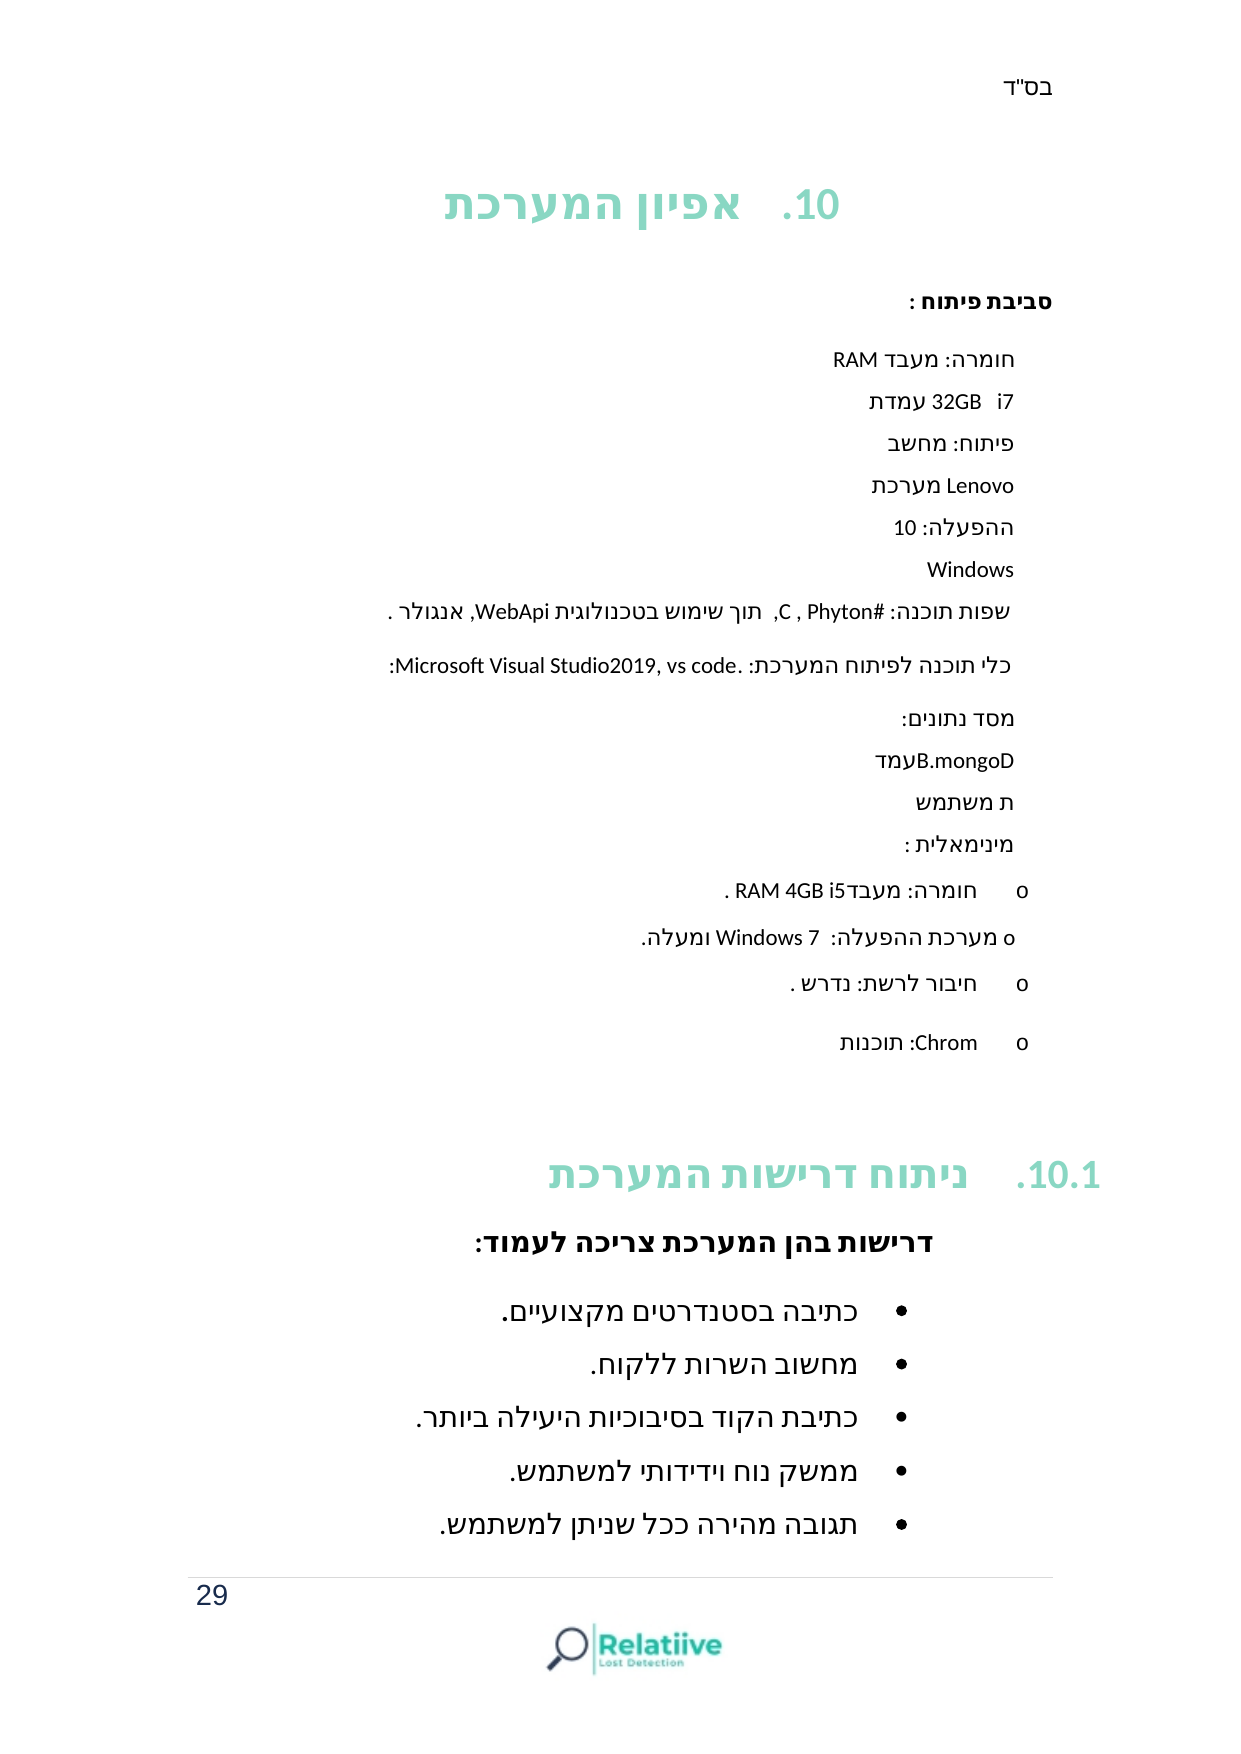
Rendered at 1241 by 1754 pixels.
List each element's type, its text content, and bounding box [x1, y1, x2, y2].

list כתיבה בסטנדרטים מקצועיים. [206, 1293, 896, 1328]
list כתיבת הקוד בסיבוכיות היעילה ביותר. [206, 1399, 896, 1435]
picture [540, 1611, 728, 1681]
text סביבת פיתוח : [187, 287, 1053, 315]
list חיבור לרשת: נדרש . [268, 969, 1015, 998]
text שפות תוכנה: #C , Phyton, תוך שימוש בטכנולוגית WebApi, אנגולר . [187, 597, 1011, 625]
subtitle אפיון המערכת [187, 175, 1038, 231]
text מסד נתונים:B.mongoDעמדת משתמש מינימאלית : [866, 704, 1015, 858]
list חומרה: מעבדRAM 4GB i5 . [268, 876, 1015, 905]
text o מערכת ההפעלה: Windows 7 ומעלה. [268, 923, 1015, 951]
list ממשק נוח וידידותי למשתמש. [206, 1453, 896, 1488]
subtitle ניתוח דרישות המערכת [187, 1148, 1015, 1199]
text כלי תוכנה לפיתוח המערכת: .Microsoft Visual Studio2019, vs code: [231, 651, 1053, 679]
text חומרה: מעבד RAM 32GB i7 עמדת פיתוח: מחשב Lenovo מערכת ההפעלה: 10 Windows [825, 346, 1015, 583]
list Chrom: תוכנות [268, 1028, 1015, 1058]
text דרישות בהן המערכת צריכה לעמוד: [206, 1224, 934, 1260]
list תגובה מהירה ככל שניתן למשתמש. [206, 1506, 896, 1542]
list מחשוב השרות ללקוח. [206, 1346, 896, 1382]
